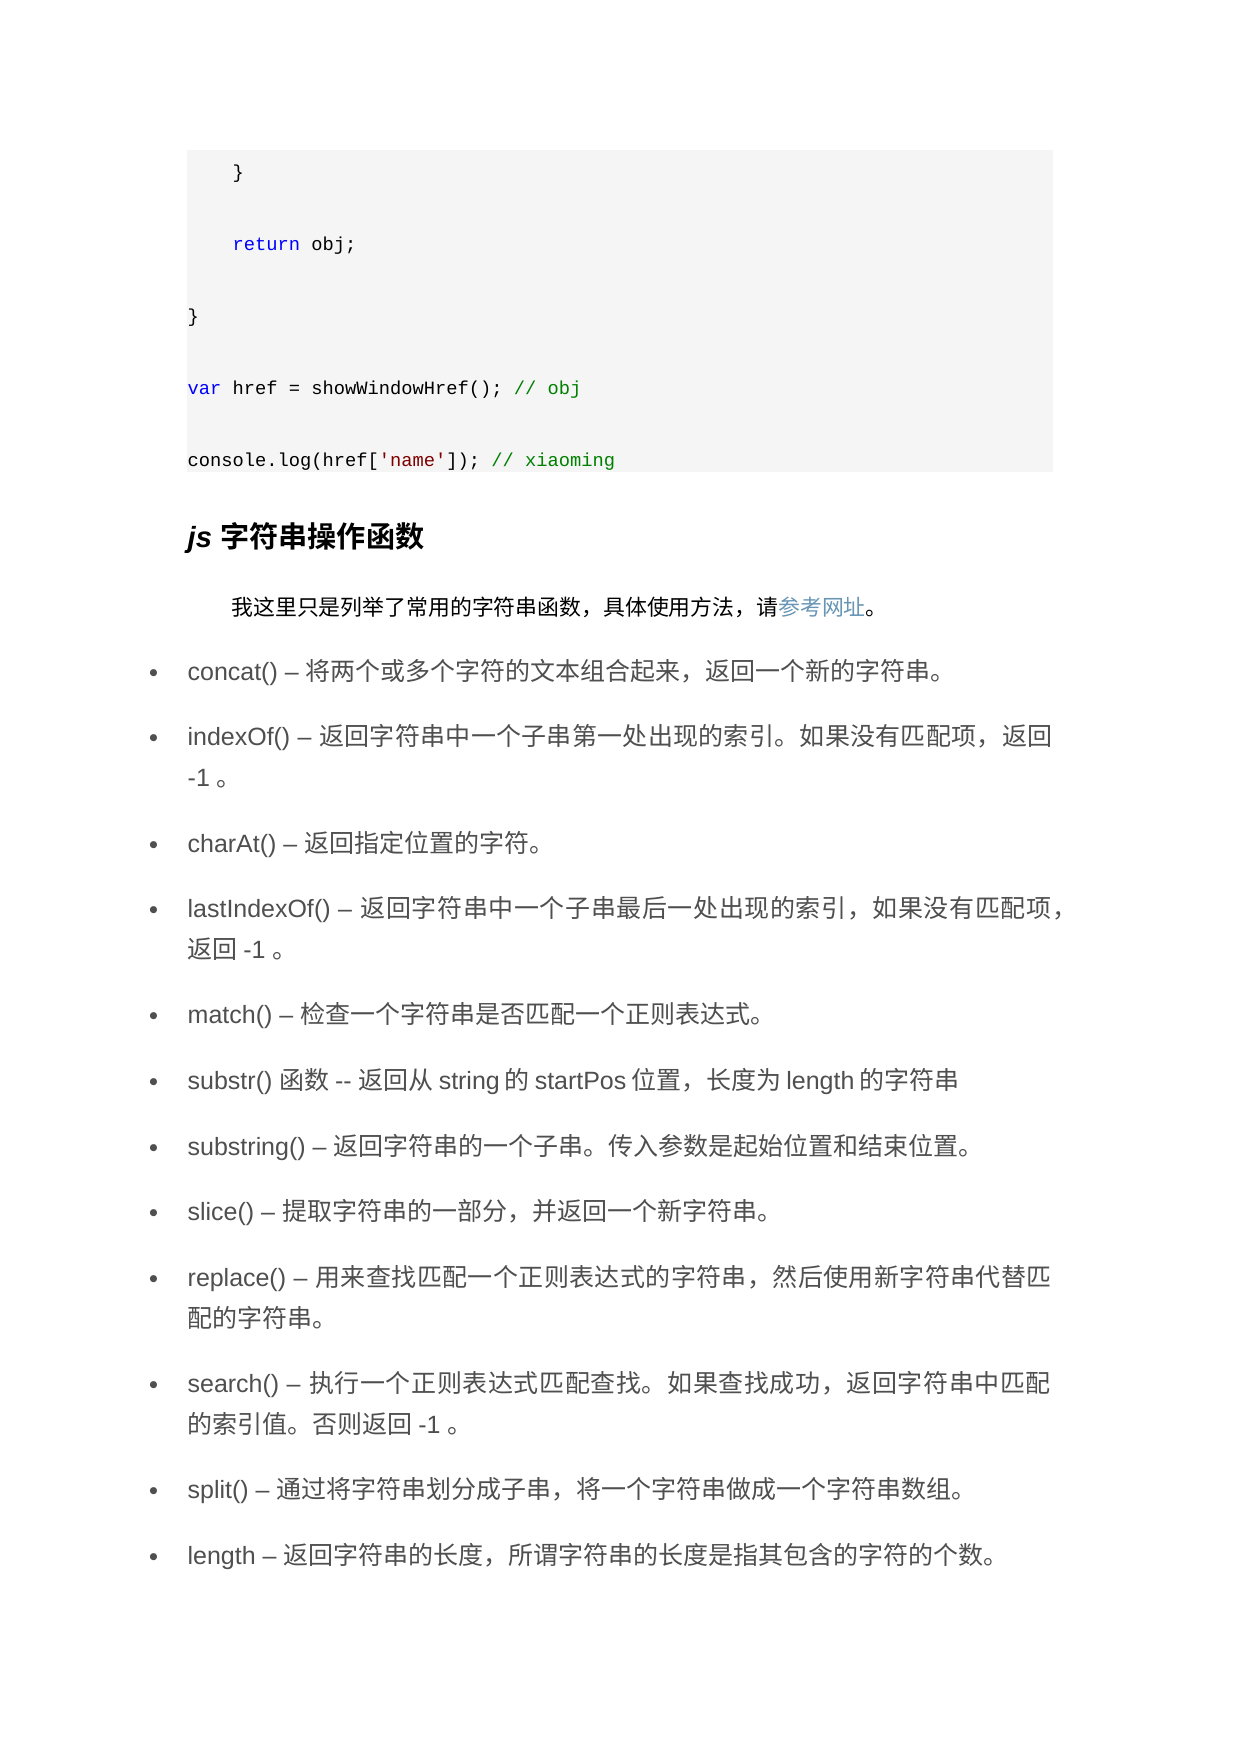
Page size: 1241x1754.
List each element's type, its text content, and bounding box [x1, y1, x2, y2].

list length – 返回字符串的长度，所谓字符串的长度是指其包含的字符的个数。 [150, 1531, 1053, 1572]
list lastIndexOf() – 返回字符串中一个子串最后一处出现的索引，如果没有匹配项，返回 -1 。 [150, 884, 1053, 966]
list charAt() – 返回指定位置的字符。 [150, 819, 1053, 859]
text 我这里只是列举了常用的字符串函数，具体使用方法，请参考网址。 [187, 581, 1053, 622]
text js 字符串操作函数 [187, 509, 1053, 556]
text return obj; [187, 222, 1053, 256]
list concat() – 将两个或多个字符的文本组合起来，返回一个新的字符串。 [150, 647, 1053, 687]
list search() – 执行一个正则表达式匹配查找。如果查找成功，返回字符串中匹配的索引值。否则返回 -1 。 [150, 1359, 1053, 1441]
list split() – 通过将字符串划分成子串，将一个字符串做成一个字符串数组。 [150, 1466, 1053, 1506]
list slice() – 提取字符串的一部分，并返回一个新字符串。 [150, 1187, 1053, 1228]
text var href = showWindowHref(); // obj [187, 366, 1053, 400]
list match() – 检查一个字符串是否匹配一个正则表达式。 [150, 991, 1053, 1031]
text console.log(href['name']); // xiaoming [187, 437, 1053, 472]
list indexOf() – 返回字符串中一个子串第一处出现的索引。如果没有匹配项，返回 -1 。 [150, 712, 1053, 794]
list substr() 函数 -- 返回从string的startPos位置，长度为length的字符串 [150, 1056, 1053, 1097]
text } [187, 150, 1053, 184]
list replace() – 用来查找匹配一个正则表达式的字符串，然后使用新字符串代替匹配的字符串。 [150, 1253, 1053, 1334]
list substring() – 返回字符串的一个子串。传入参数是起始位置和结束位置。 [150, 1122, 1053, 1162]
text } [187, 294, 1053, 328]
